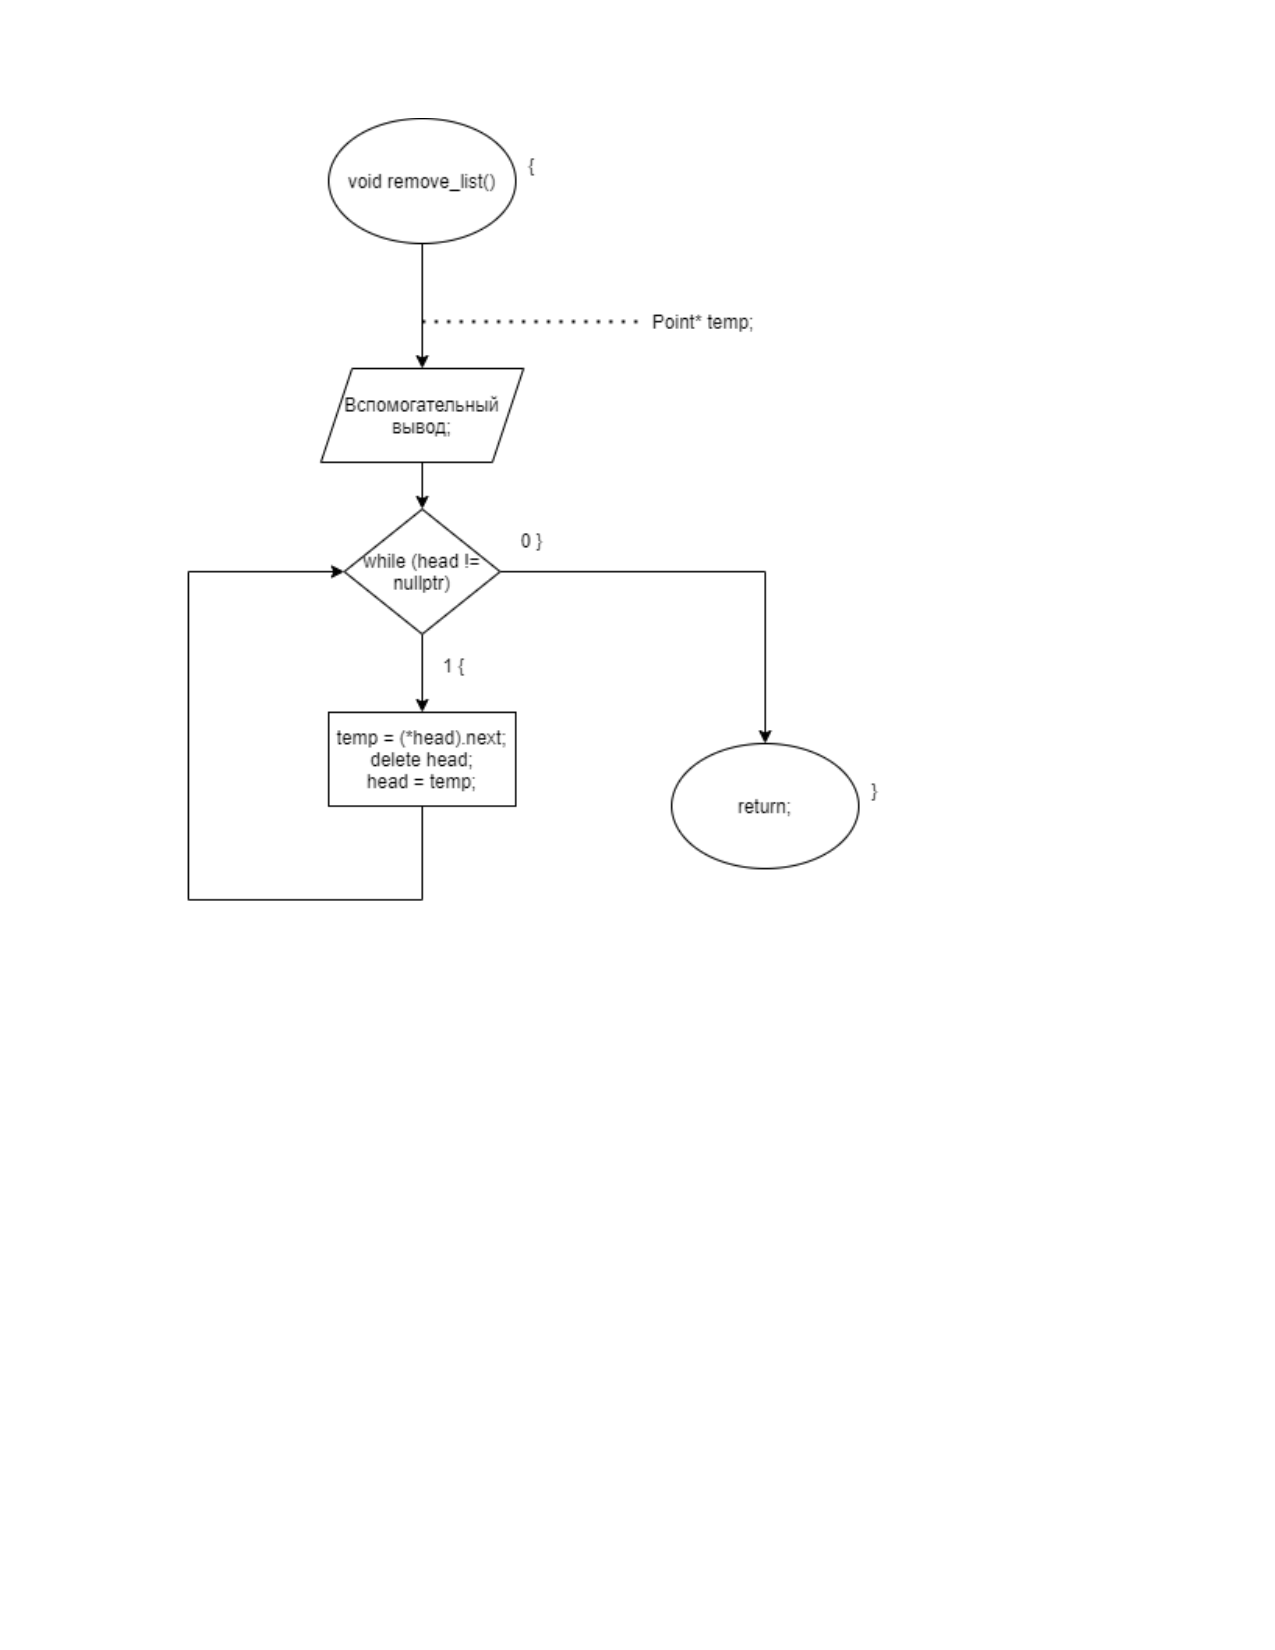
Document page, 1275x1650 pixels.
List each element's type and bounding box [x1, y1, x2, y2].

picture [177, 118, 891, 915]
